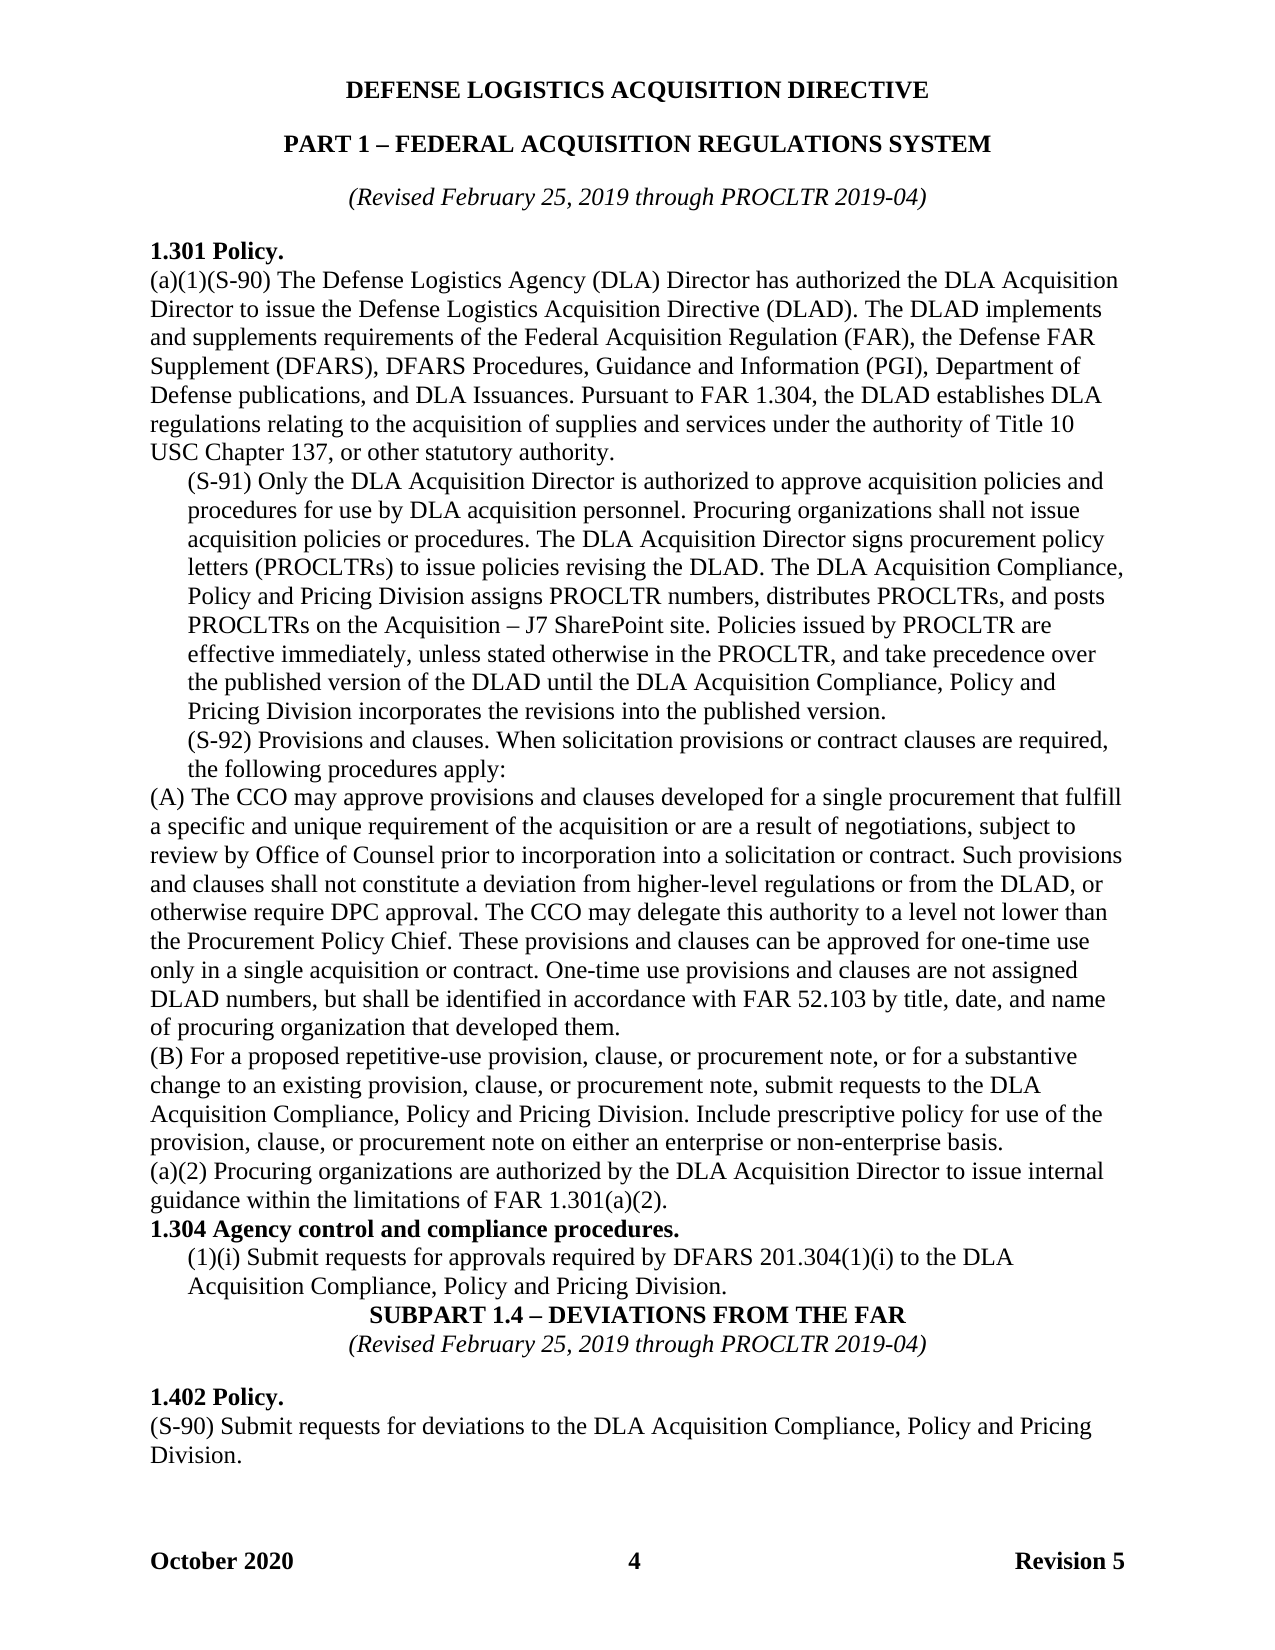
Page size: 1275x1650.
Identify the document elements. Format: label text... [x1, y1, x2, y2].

list (a)(2) Procuring organizations are authorized by the DLA Acquisition Director to issue internal guidance within the limitations of FAR 1.301(a)(2). [150, 1156, 1125, 1214]
subtitle 1.402 Policy. [150, 1382, 1125, 1411]
subtitle SUBPART 1.4 – DEVIATIONS FROM THE FAR [150, 1300, 1125, 1329]
text (S-90) Submit requests for deviations to the DLA Acquisition Compliance, Policy and Pricing Division. [150, 1411, 1125, 1469]
text (Revised February 25, 2019 through PROCLTR 2019-04) [150, 1329, 1125, 1357]
list (1)(i) Submit requests for approvals required by DFARS 201.304(1)(i) to the DLA Acquisition Compliance, Policy and Pricing Division. [187, 1242, 1125, 1300]
subtitle 1.304 Agency control and compliance procedures. [150, 1214, 1125, 1242]
subtitle 1.301 Policy. [150, 236, 1125, 265]
list (S-92) Provisions and clauses. When solicitation provisions or contract clauses are required, the following procedures apply: [187, 725, 1125, 782]
text (A) The CCO may approve provisions and clauses developed for a single procurement that fulfill a specific and unique requirement of the acquisition or are a result of negotiations, subject to review by Office of Counsel prior to incorporation into a solicitation or contract. Such provisions and clauses shall not constitute a deviation from higher-level regulations or from the DLAD, or otherwise require DPC approval. The CCO may delegate this authority to a level not lower than the Procurement Policy Chief. These provisions and clauses can be approved for one-time use only in a single acquisition or contract. One-time use provisions and clauses are not assigned DLAD numbers, but shall be identified in accordance with FAR 52.103 by title, date, and name of procuring organization that developed them. [150, 782, 1125, 1041]
text (Revised February 25, 2019 through PROCLTR 2019-04) [150, 182, 1125, 211]
text (B) For a proposed repetitive-use provision, clause, or procurement note, or for a substantive change to an existing provision, clause, or procurement note, submit requests to the DLA Acquisition Compliance, Policy and Pricing Division. Include prescriptive policy for use of the provision, clause, or procurement note on either an enterprise or non-enterprise basis. [150, 1041, 1125, 1156]
list (a)(1)(S-90) The Defense Logistics Agency (DLA) Director has authorized the DLA Acquisition Director to issue the Defense Logistics Acquisition Directive (DLAD). The DLAD implements and supplements requirements of the Federal Acquisition Regulation (FAR), the Defense FAR Supplement (DFARS), DFARS Procedures, Guidance and Information (PGI), Department of Defense publications, and DLA Issuances. Pursuant to FAR 1.304, the DLAD establishes DLA regulations relating to the acquisition of supplies and services under the authority of Title 10 USC Chapter 137, or other statutory authority. [150, 265, 1125, 466]
list (S-91) Only the DLA Acquisition Director is authorized to approve acquisition policies and procedures for use by DLA acquisition personnel. Procuring organizations shall not issue acquisition policies or procedures. The DLA Acquisition Director signs procurement policy letters (PROCLTRs) to issue policies revising the DLAD. The DLA Acquisition Compliance, Policy and Pricing Division assigns PROCLTR numbers, distributes PROCLTRs, and posts PROCLTRs on the Acquisition – J7 SharePoint site. Policies issued by PROCLTR are effective immediately, unless stated otherwise in the PROCLTR, and take precedence over the published version of the DLAD until the DLA Acquisition Compliance, Policy and Pricing Division incorporates the revisions into the published version. [187, 466, 1125, 725]
